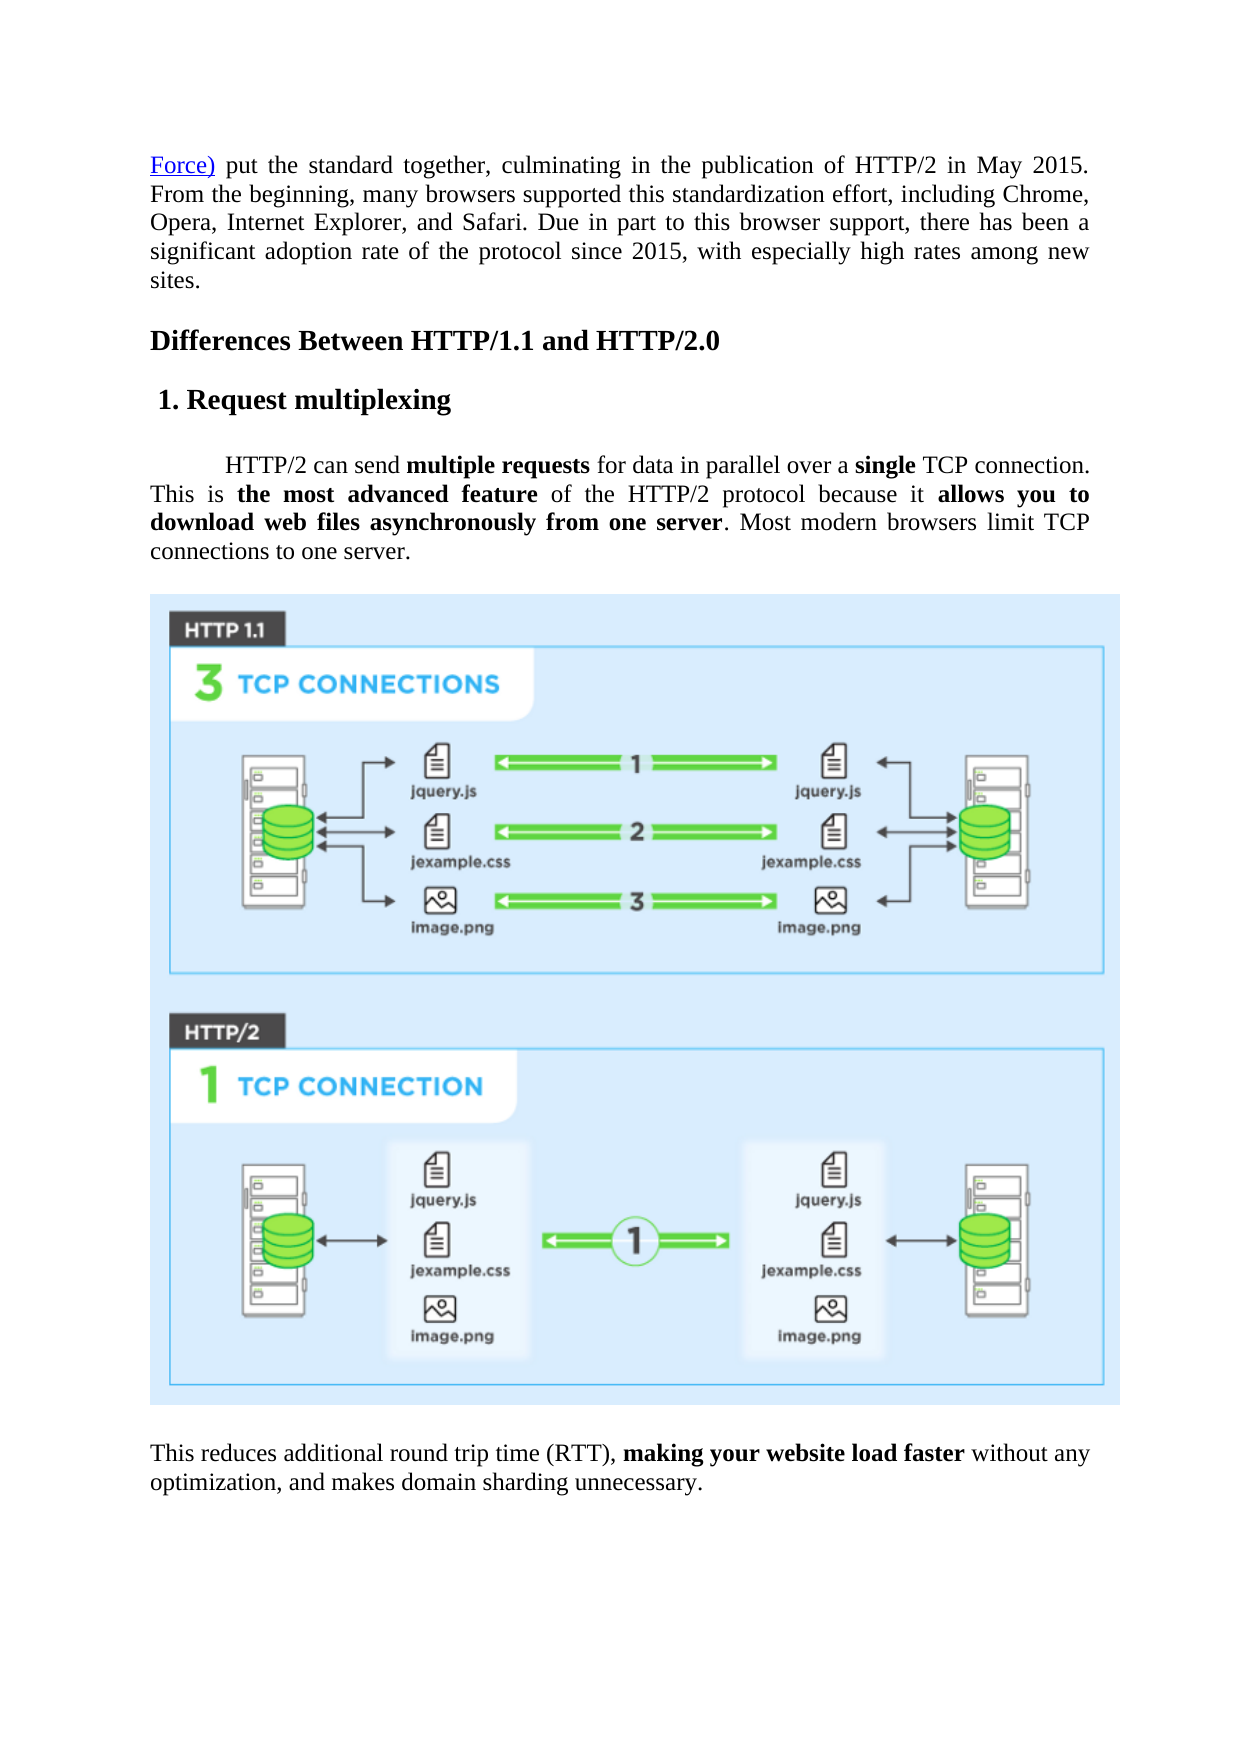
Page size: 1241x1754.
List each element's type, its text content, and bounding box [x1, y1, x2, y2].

text 1. Request multiplexing [150, 382, 1090, 416]
text This reduces additional round trip time (RTT), making your website load faster without any optimization, and makes domain sharding unnecessary. [150, 1438, 1090, 1496]
text HTTP/2 can send multiple requests for data in parallel over a single TCP connection. This is the most advanced feature of the HTTP/2 protocol because it allows you to download web files asynchronously from one server. Most modern browsers limit TCP connections to one server. [150, 450, 1090, 565]
text Differences Between HTTP/1.1 and HTTP/2.0 [150, 323, 1090, 356]
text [150, 150, 1090, 294]
picture [150, 594, 1120, 1405]
